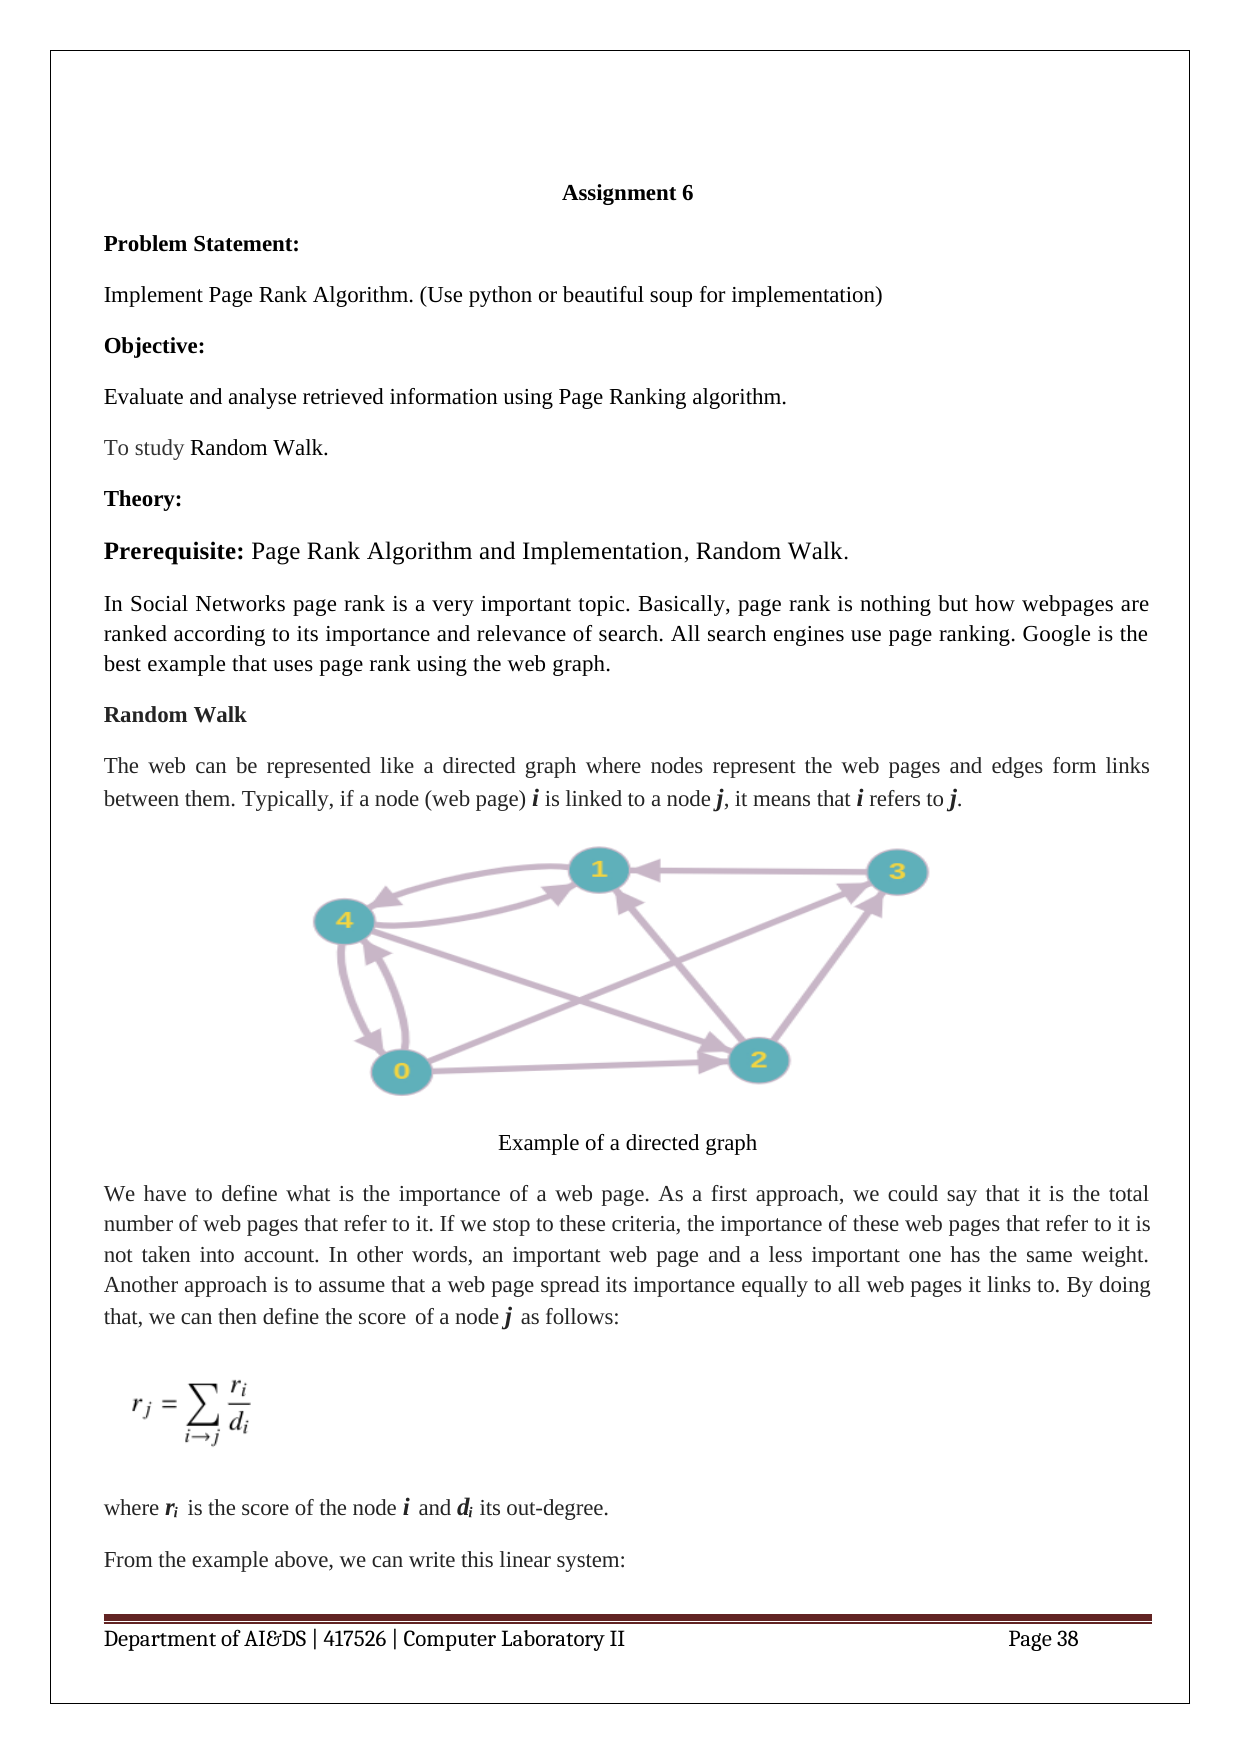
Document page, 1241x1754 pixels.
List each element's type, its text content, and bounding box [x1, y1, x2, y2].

text Evaluate and analyse retrieved information using Page Ranking algorithm. [103, 383, 1152, 409]
text Example of a directed graph [103, 1129, 1152, 1156]
text Assignment 6 [103, 179, 1152, 205]
text Objective: [103, 332, 1152, 358]
text We have to define what is the importance of a web page. As a first approach, we could say that it is the total number of web pages that refer to it. If we stop to these criteria, the importance of these web pages that refer to it is not taken into account. In other words, an important web page and a less important one has the same weight. Another approach is to assume that a web page spread its importance equally to all web pages it links to. By doing that, we can then define the score of a node j as follows: [103, 1180, 1152, 1330]
text Prerequisite: Page Rank Algorithm and Implementation, Random Walk. [103, 536, 1152, 565]
text Problem Statement: [103, 230, 1152, 256]
picture [103, 1355, 310, 1467]
text Theory: [103, 485, 1152, 511]
text Random Walk [103, 701, 1152, 728]
text In Social Networks page rank is a very important topic. Basically, page rank is nothing but how webpages are ranked according to its importance and relevance of search. All search engines use page ranking. Google is the best example that uses page rank using the web graph. [103, 590, 1152, 677]
text Implement Page Rank Algorithm. (Use python or beautiful soup for implementation) [103, 281, 1152, 307]
text To study Random Walk. [190, 434, 1152, 460]
text The web can be represented like a directed graph where nodes represent the web pages and edges form links between them. Typically, if a node (web page) i is linked to a node j, it means that i refers to j. [103, 752, 1152, 812]
text where rᵢ is the score of the node i and dᵢ its out-degree. [103, 1492, 1152, 1521]
picture [289, 836, 966, 1105]
text From the example above, we can write this linear system: [103, 1546, 1152, 1572]
